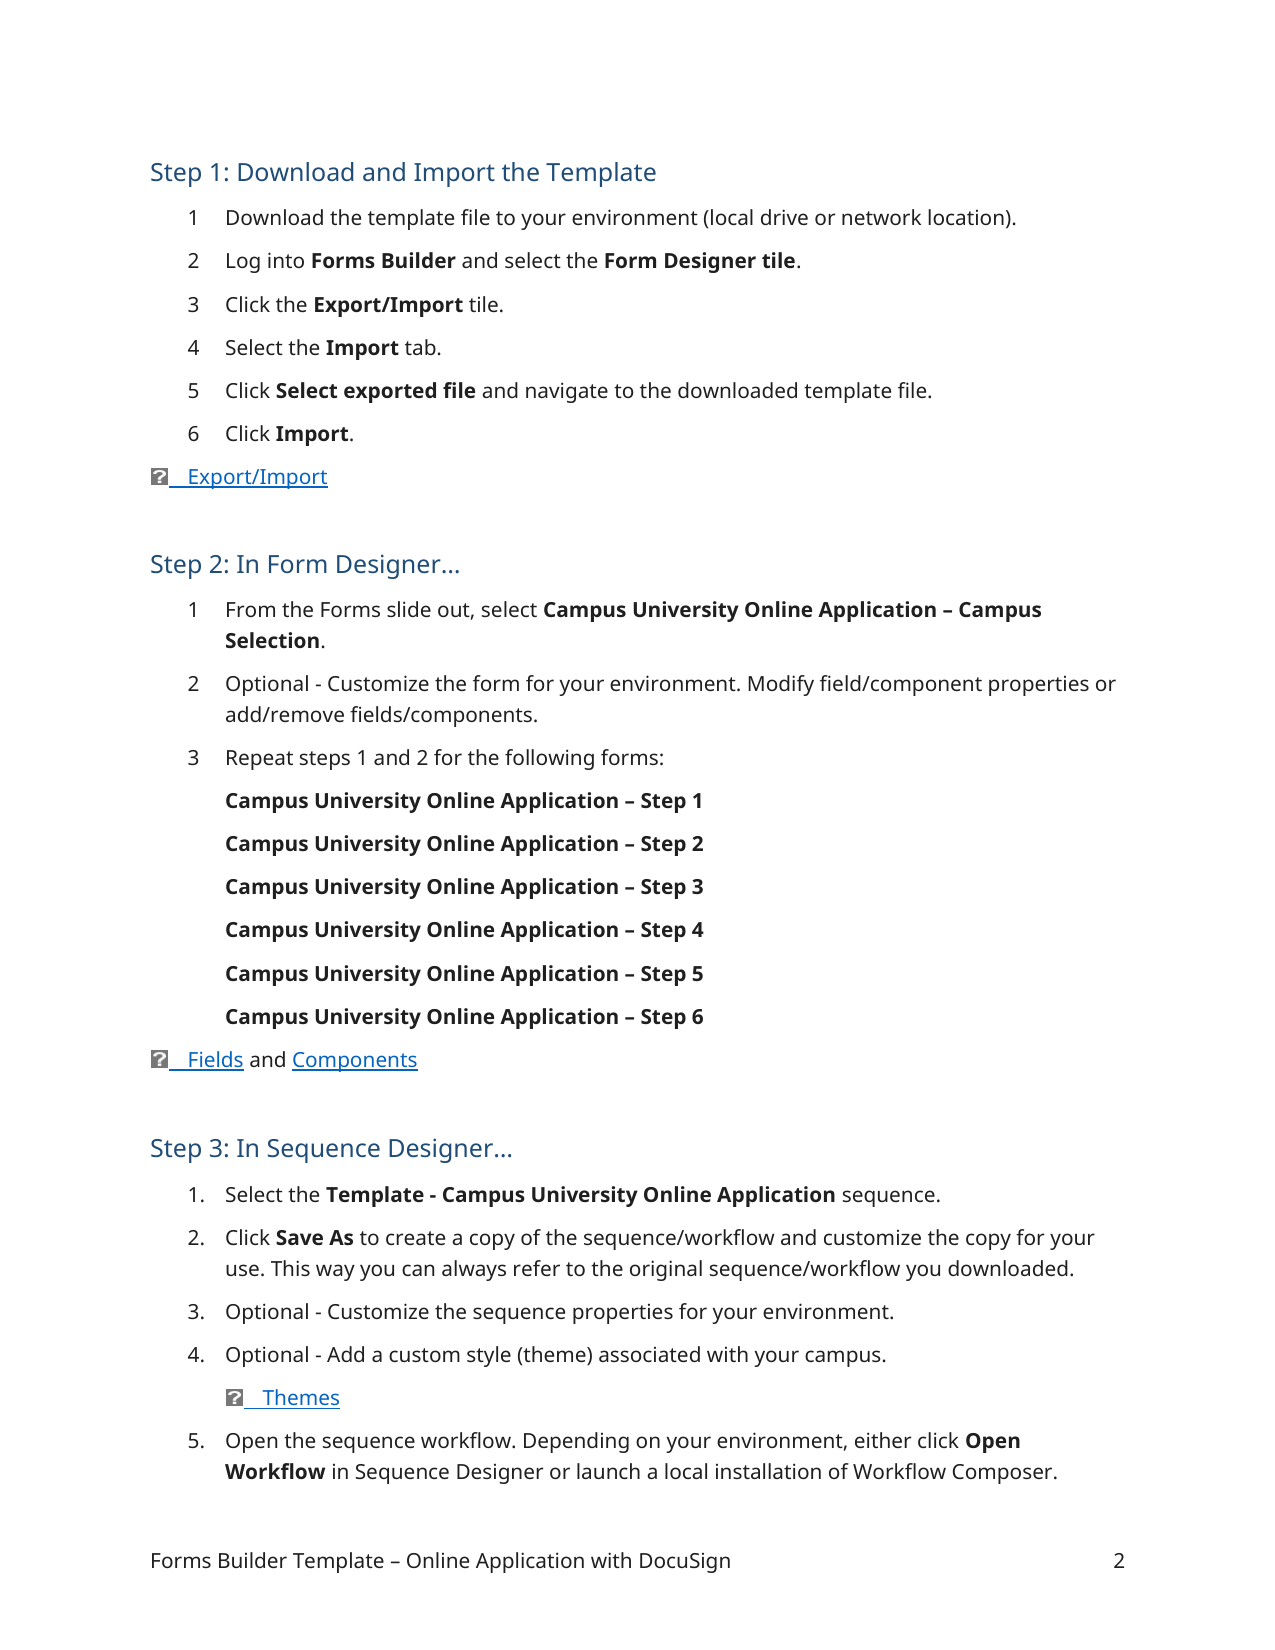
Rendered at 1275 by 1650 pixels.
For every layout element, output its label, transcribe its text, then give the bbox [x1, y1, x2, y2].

list Campus University Online Application – Step 5 [225, 959, 1125, 987]
list Fields and Components [150, 1045, 1125, 1073]
list Campus University Online Application – Step 6 [225, 1002, 1125, 1030]
list Campus University Online Application – Step 1 [225, 786, 1125, 814]
picture [151, 468, 168, 485]
list Optional - Add a custom style (theme) associated with your campus. [187, 1340, 1125, 1369]
list Select the Import tab. [187, 333, 1125, 361]
list Click Select exported file and navigate to the downloaded template file. [187, 376, 1125, 404]
list Campus University Online Application – Step 2 [225, 829, 1125, 858]
list Download the template file to your environment (local drive or network location). [187, 203, 1125, 232]
list Export/Import [150, 462, 1125, 491]
list Themes [225, 1383, 1125, 1412]
picture [151, 1050, 168, 1068]
list Click Save As to create a copy of the sequence/workflow and customize the copy for your use. This way you can always refer to the original sequence/workflow you downloaded. [187, 1223, 1125, 1283]
list Log into Forms Builder and select the Form Designer tile. [187, 247, 1125, 275]
list Click the Export/Import tile. [187, 290, 1125, 318]
list From the Forms slide out, select Campus University Online Application – Campus Selection. [187, 596, 1125, 654]
list Open the sequence workflow. Depending on your environment, either click Open Workflow in Sequence Designer or launch a local installation of Workflow Composer. [187, 1427, 1125, 1486]
list Optional - Customize the sequence properties for your environment. [187, 1297, 1125, 1326]
subtitle Step 2: In Form Designer… [150, 546, 1125, 580]
list Select the Template - Campus University Online Application sequence. [187, 1180, 1125, 1209]
list Repeat steps 1 and 2 for the following forms: [187, 743, 1125, 771]
list Campus University Online Application – Step 4 [225, 916, 1125, 944]
subtitle Step 3: In Sequence Designer… [150, 1131, 1125, 1165]
subtitle Step 1: Download and Import the Template [150, 154, 1125, 188]
list Optional - Customize the form for your environment. Modify field/component properties or add/remove fields/components. [187, 669, 1125, 728]
list Campus University Online Application – Step 3 [225, 872, 1125, 901]
list Click Import. [187, 419, 1125, 447]
picture [226, 1389, 243, 1406]
